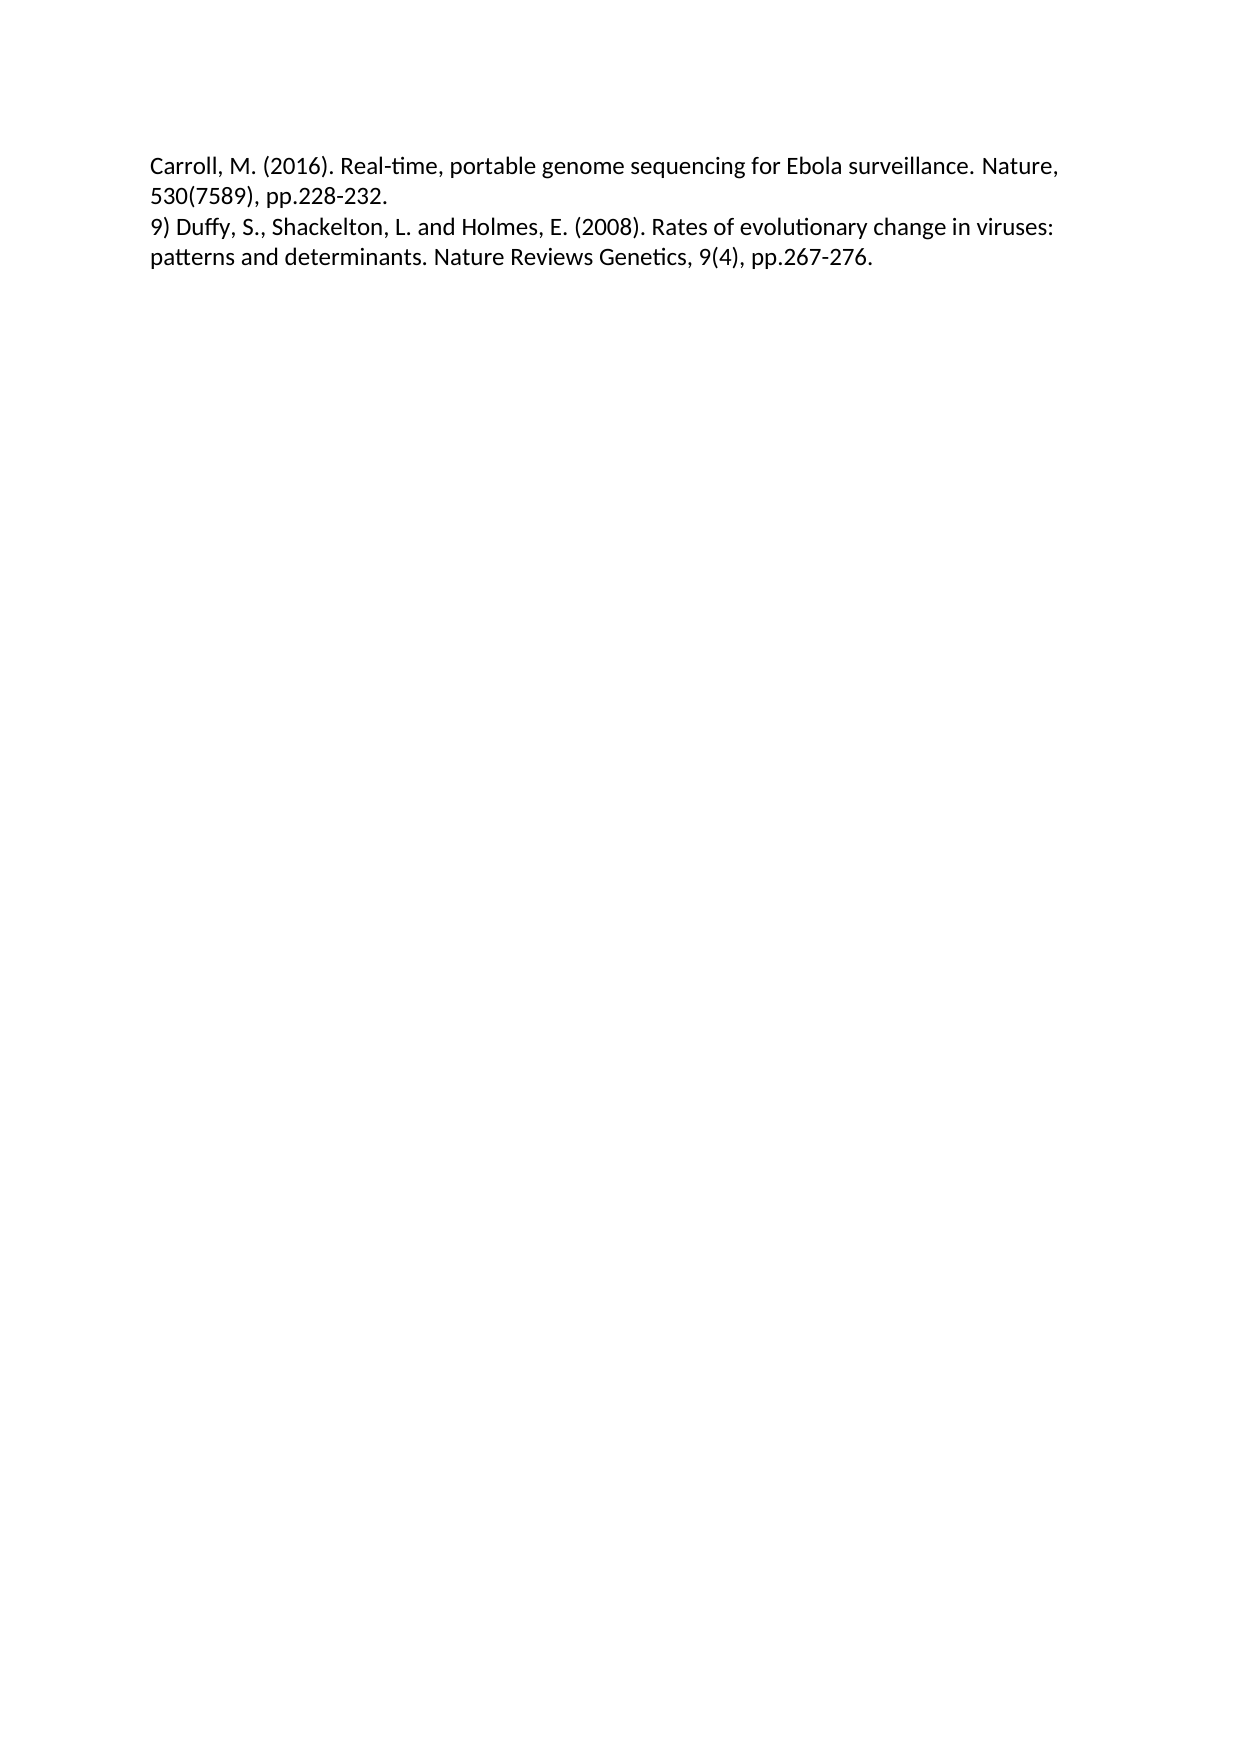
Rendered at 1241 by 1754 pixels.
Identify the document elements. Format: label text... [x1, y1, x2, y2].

text 9) Duffy, S., Shackelton, L. and Holmes, E. (2008). Rates of evolutionary change in viruses: patterns and determinants. Nature Reviews Genetics, 9(4), pp.267-276. [150, 211, 1090, 272]
